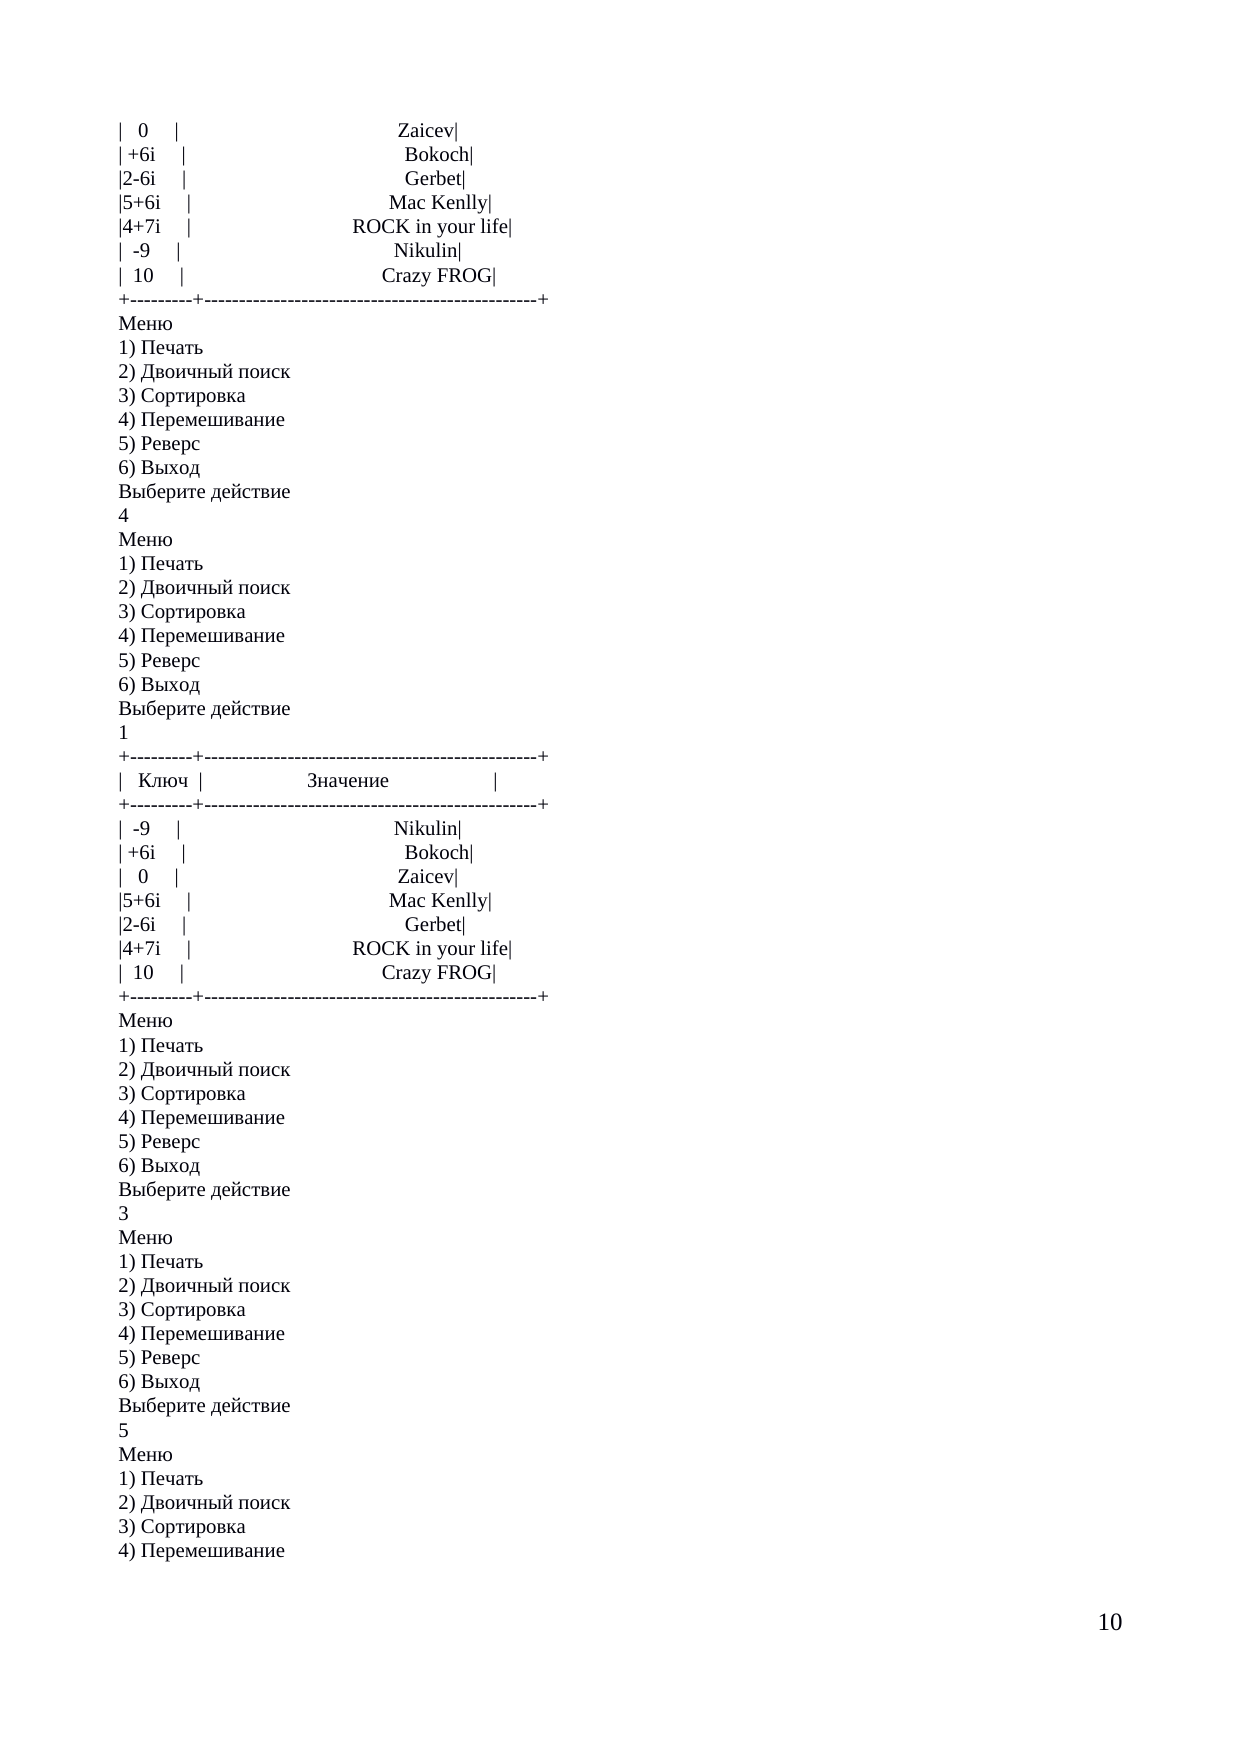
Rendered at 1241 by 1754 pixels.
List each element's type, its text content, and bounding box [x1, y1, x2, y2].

text Выберите действие [118, 696, 1122, 720]
text Меню [118, 1225, 1122, 1249]
text 6) Выход [118, 1153, 1122, 1177]
text 5) Реверс [118, 1345, 1122, 1369]
text +---------+------------------------------------------------+ [118, 984, 1122, 1008]
text 5) Реверс [118, 1129, 1122, 1153]
text Выберите действие [118, 1393, 1122, 1417]
text 6) Выход [118, 672, 1122, 696]
text | 10 | Crazy FROG| [118, 960, 1122, 984]
text +---------+------------------------------------------------+ [118, 744, 1122, 768]
text 3) Сортировка [118, 599, 1122, 623]
text 5) Реверс [118, 431, 1122, 455]
text Меню [118, 311, 1122, 335]
text 2) Двоичный поиск [118, 1057, 1122, 1081]
text 3) Сортировка [118, 383, 1122, 407]
text 6) Выход [118, 455, 1122, 479]
text 2) Двоичный поиск [118, 1490, 1122, 1514]
text |4+7i | ROCK in your life| [118, 936, 1122, 960]
text 1) Печать [118, 1032, 1122, 1057]
text 3) Сортировка [118, 1514, 1122, 1538]
text 2) Двоичный поиск [118, 1273, 1122, 1297]
text 4) Перемешивание [118, 1538, 1122, 1562]
text 1 [118, 720, 1122, 744]
text 1) Печать [118, 551, 1122, 575]
text 6) Выход [118, 1369, 1122, 1393]
text | -9 | Nikulin| [118, 816, 1122, 840]
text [118, 287, 1122, 311]
text Меню [118, 527, 1122, 551]
text | -9 | Nikulin| [118, 238, 1122, 262]
text |2-6i | Gerbet| [118, 166, 1122, 190]
text 5 [118, 1417, 1122, 1442]
text |5+6i | Mac Kenlly| [118, 190, 1122, 214]
text 3) Сортировка [118, 1081, 1122, 1105]
text 1) Печать [118, 335, 1122, 359]
text Меню [118, 1442, 1122, 1466]
text | 10 | Crazy FROG| [118, 262, 1122, 287]
text 3 [118, 1201, 1122, 1225]
text Меню [118, 1008, 1122, 1032]
text 4 [118, 503, 1122, 527]
text Выберите действие [118, 479, 1122, 503]
text | 0 | Zaicev| [118, 118, 1122, 142]
text 4) Перемешивание [118, 407, 1122, 431]
text 2) Двоичный поиск [118, 359, 1122, 383]
text | +6i | Bokoch| [118, 142, 1122, 166]
text |4+7i | ROCK in your life| [118, 214, 1122, 238]
text 4) Перемешивание [118, 623, 1122, 647]
text | Ключ | Значение | [118, 768, 1122, 792]
text +---------+------------------------------------------------+ [118, 792, 1122, 816]
text 4) Перемешивание [118, 1321, 1122, 1345]
text | 0 | Zaicev| [118, 864, 1122, 888]
text 5) Реверс [118, 647, 1122, 672]
text |5+6i | Mac Kenlly| [118, 888, 1122, 912]
text | +6i | Bokoch| [118, 840, 1122, 864]
text 4) Перемешивание [118, 1105, 1122, 1129]
text 1) Печать [118, 1466, 1122, 1490]
text |2-6i | Gerbet| [118, 912, 1122, 936]
text 3) Сортировка [118, 1297, 1122, 1321]
text 2) Двоичный поиск [118, 575, 1122, 599]
text 1) Печать [118, 1249, 1122, 1273]
text Выберите действие [118, 1177, 1122, 1201]
